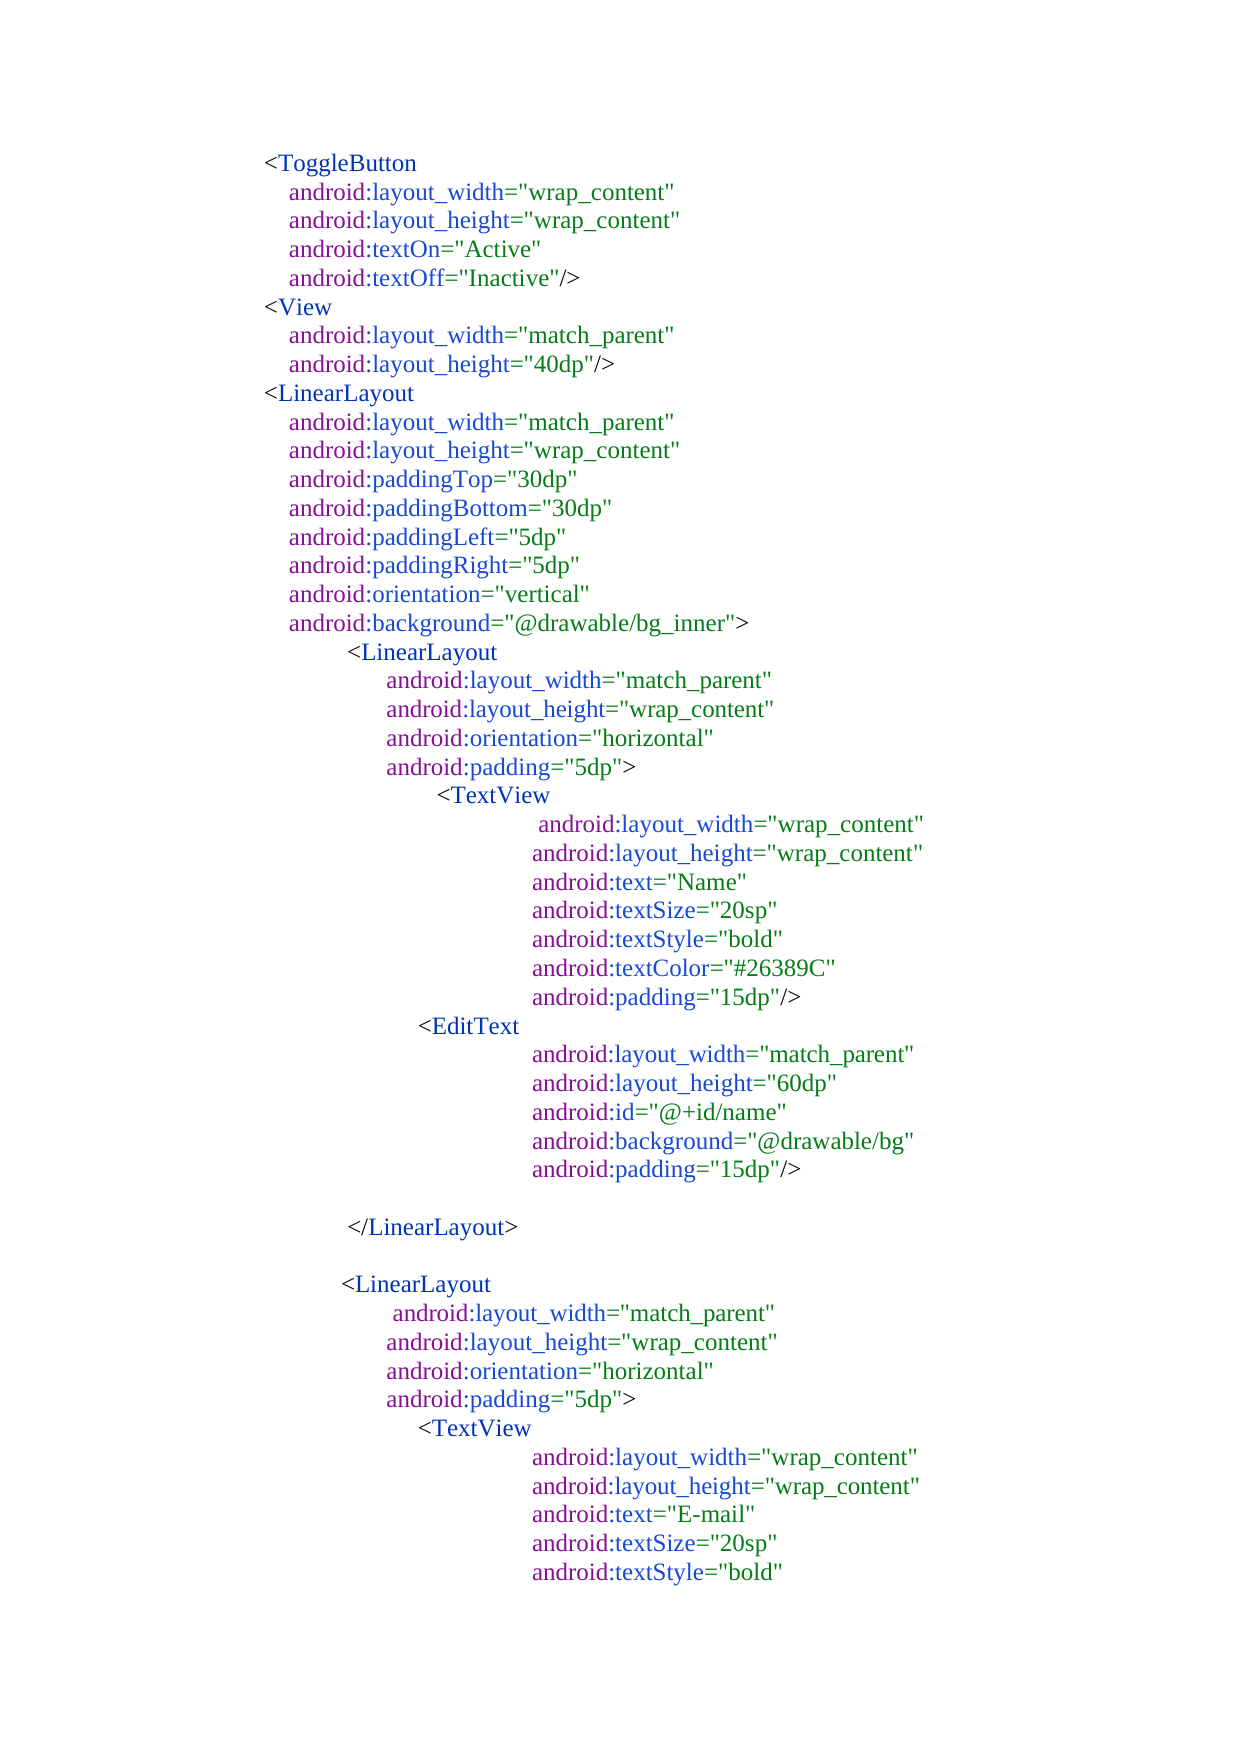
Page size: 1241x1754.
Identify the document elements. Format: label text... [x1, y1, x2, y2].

text </LinearLayout> [347, 1212, 1161, 1241]
text <ToggleButton android:layout_width="wrap_content" android:layout_height="wrap_content" android:textOn="Active" android:textOff="Inactive"/> [264, 148, 682, 292]
text android:layout_width="wrap_content" android:layout_height="wrap_content" android:text="E-mail" android:textSize="20sp" android:textStyle="bold" [532, 1442, 923, 1586]
text <View [264, 292, 1161, 321]
text android:layout_width="match_parent" android:layout_height="60dp" android:id="@+id/name" android:background="@drawable/bg" android:padding="15dp"/> [532, 1039, 1068, 1183]
text <LinearLayout android:layout_width="match_parent" android:layout_height="wrap_content" android:paddingTop="30dp" android:paddingBottom="30dp" android:paddingLeft="5dp" android:paddingRight="5dp" android:orientation="vertical" android:background="@drawable/bg_inner"> [264, 378, 751, 637]
text <LinearLayout [341, 1269, 1161, 1298]
text <TextView [418, 1413, 1161, 1442]
text <LinearLayout android:layout_width="match_parent" android:layout_height="wrap_content" android:orientation="horizontal" android:padding="5dp"> [347, 637, 855, 781]
text <TextView [436, 781, 1161, 809]
text android:layout_width="match_parent" android:layout_height="40dp"/> [289, 321, 676, 378]
text android:layout_width="match_parent" android:layout_height="wrap_content" android:orientation="horizontal" android:padding="5dp"> [386, 1298, 779, 1413]
text <EditText [418, 1011, 1161, 1039]
text android:layout_width="wrap_content" android:layout_height="wrap_content" android:text="Name" android:textSize="20sp" android:textStyle="bold" android:textColor="#26389C" android:padding="15dp"/> [532, 809, 926, 1011]
